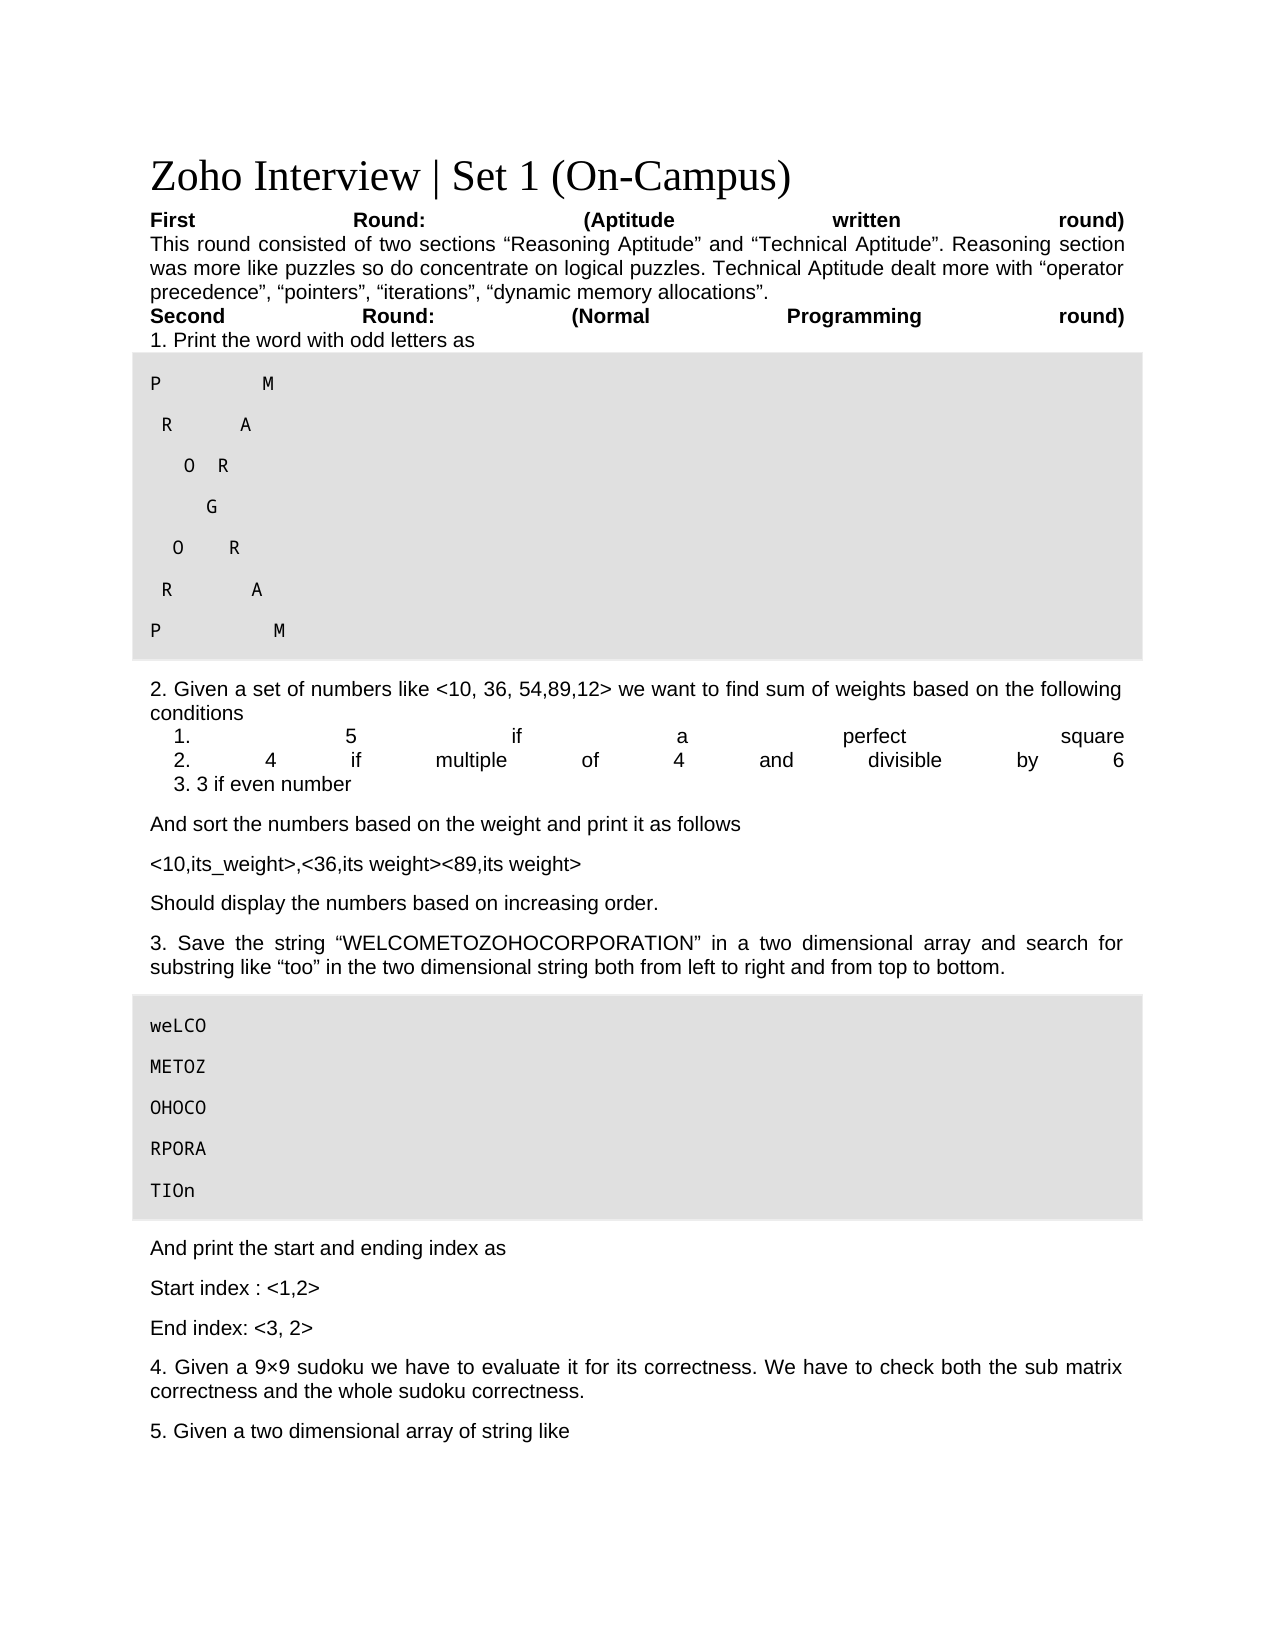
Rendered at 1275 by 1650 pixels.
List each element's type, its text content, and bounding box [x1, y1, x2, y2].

text 5. Given a two dimensional array of string like [150, 1418, 1125, 1442]
text P M [133, 599, 1142, 659]
text OHOCO [133, 1076, 1142, 1117]
text weLCO [133, 996, 1142, 1035]
text RPORA [133, 1117, 1142, 1159]
text Second Round: (Normal Programming round) 1. Print the word with odd letters as [150, 304, 1125, 352]
text And print the start and ending index as [150, 1236, 1125, 1260]
text O R [133, 434, 1142, 475]
text G [133, 475, 1142, 516]
text 2. Given a set of numbers like <10, 36, 54,89,12> we want to find sum of weights based on the following conditions 1. 5 if a perfect square 2. 4 if multiple of 4 and divisible by 6 3. 3 if even number [150, 676, 1125, 796]
text 3. Save the string “WELCOMETOZOHOCORPORATION” in a two dimensional array and search for substring like “too” in the two dimensional string both from left to right and from top to bottom. [150, 931, 1125, 978]
text O R [133, 516, 1142, 558]
text P M [133, 353, 1142, 393]
text R A [133, 558, 1142, 599]
text Zoho Interview | Set 1 (On-Campus) [150, 150, 1125, 200]
text And sort the numbers based on the weight and print it as follows [150, 812, 1125, 836]
text Start index : <1,2> [150, 1276, 1125, 1300]
text Should display the numbers based on increasing order. [150, 891, 1125, 915]
text <10,its_weight>,<36,its weight><89,its weight> [150, 851, 1125, 875]
text 4. Given a 9×9 sudoku we have to evaluate it for its correctness. We have to check both the sub matrix correctness and the whole sudoku correctness. [150, 1355, 1125, 1403]
text R A [133, 393, 1142, 434]
text TIOn [133, 1159, 1142, 1219]
text End index: <3, 2> [150, 1315, 1125, 1339]
text First Round: (Aptitude written round) This round consisted of two sections “Reasoning Aptitude” and “Technical Aptitude”. Reasoning section was more like puzzles so do concentrate on logical puzzles. Technical Aptitude dealt more with “operator precedence”, “pointers”, “iterations”, “dynamic memory allocations”. [150, 208, 1125, 304]
text METOZ [133, 1035, 1142, 1076]
